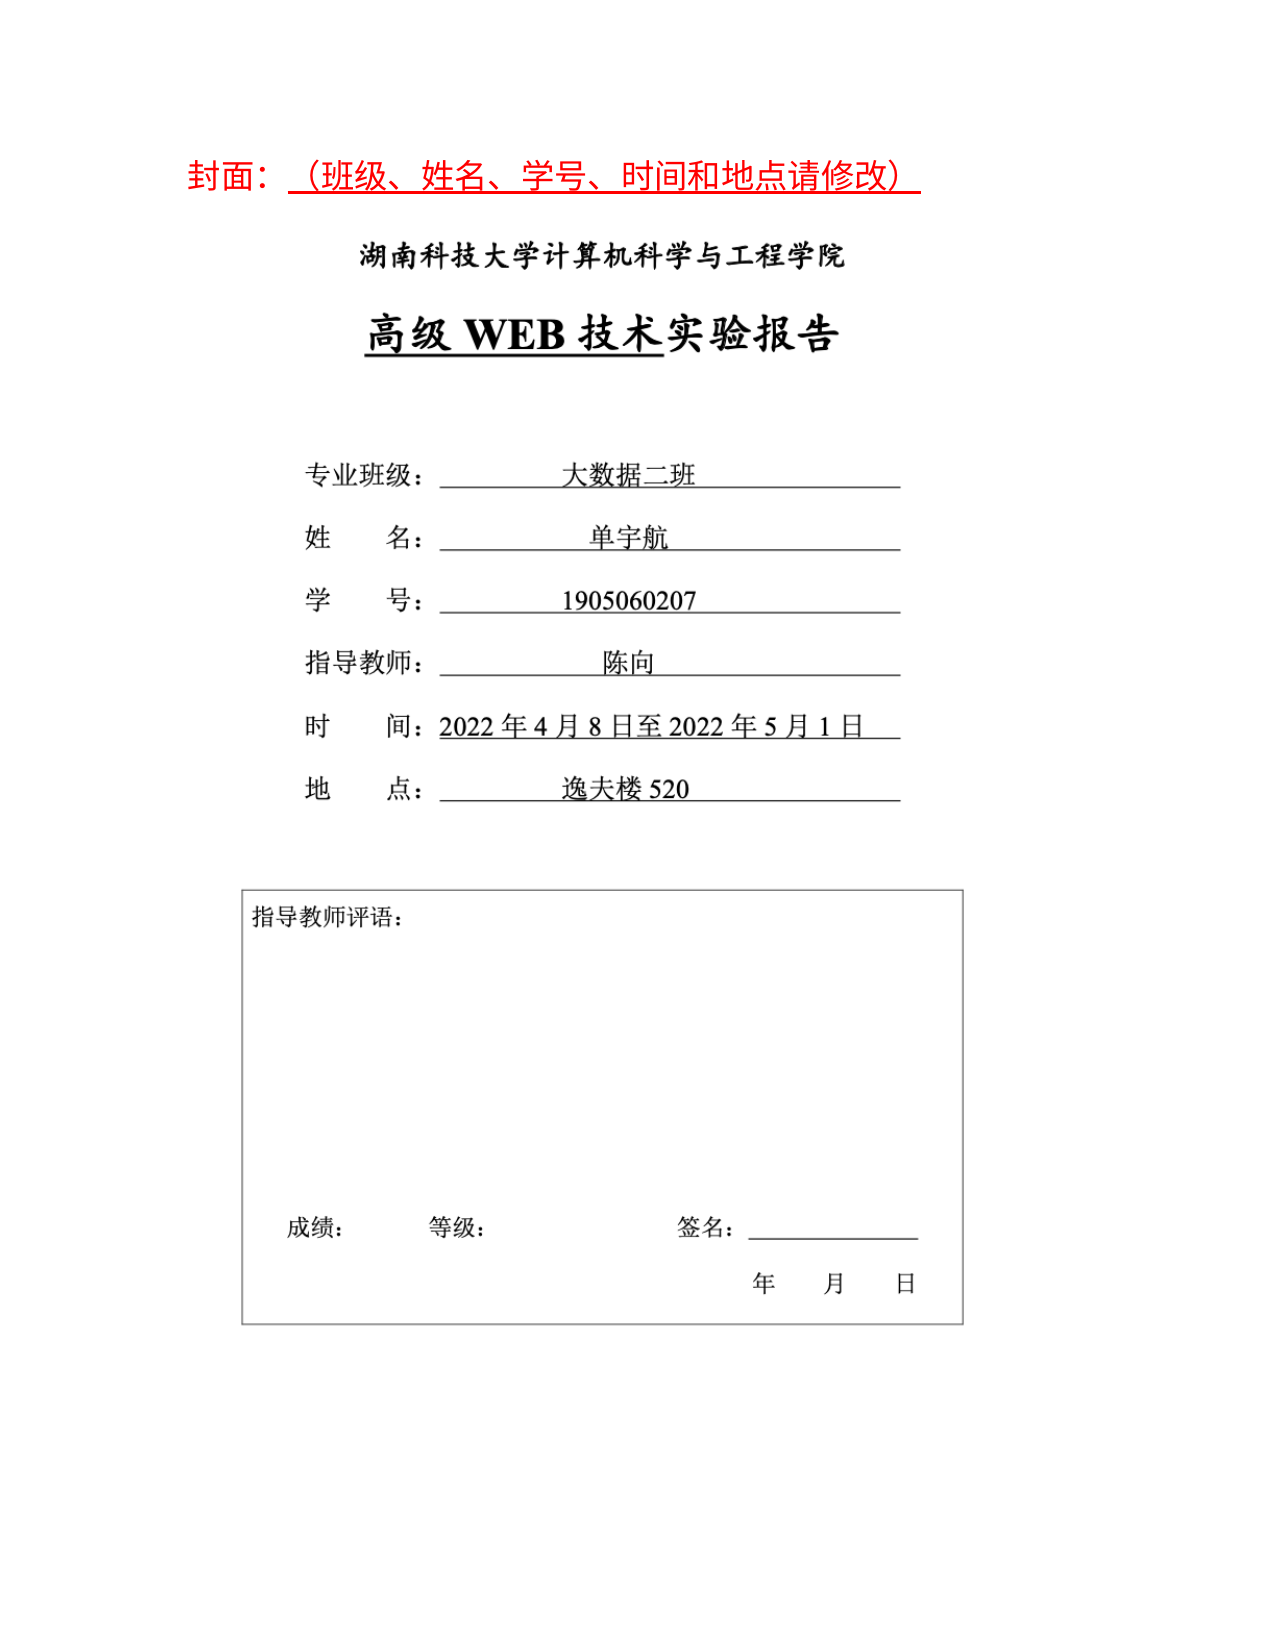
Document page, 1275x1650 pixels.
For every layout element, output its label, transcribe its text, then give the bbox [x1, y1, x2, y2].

text 封面：（班级、姓名、学号、时间和地点请修改） [187, 150, 1087, 198]
picture [187, 198, 1046, 1415]
